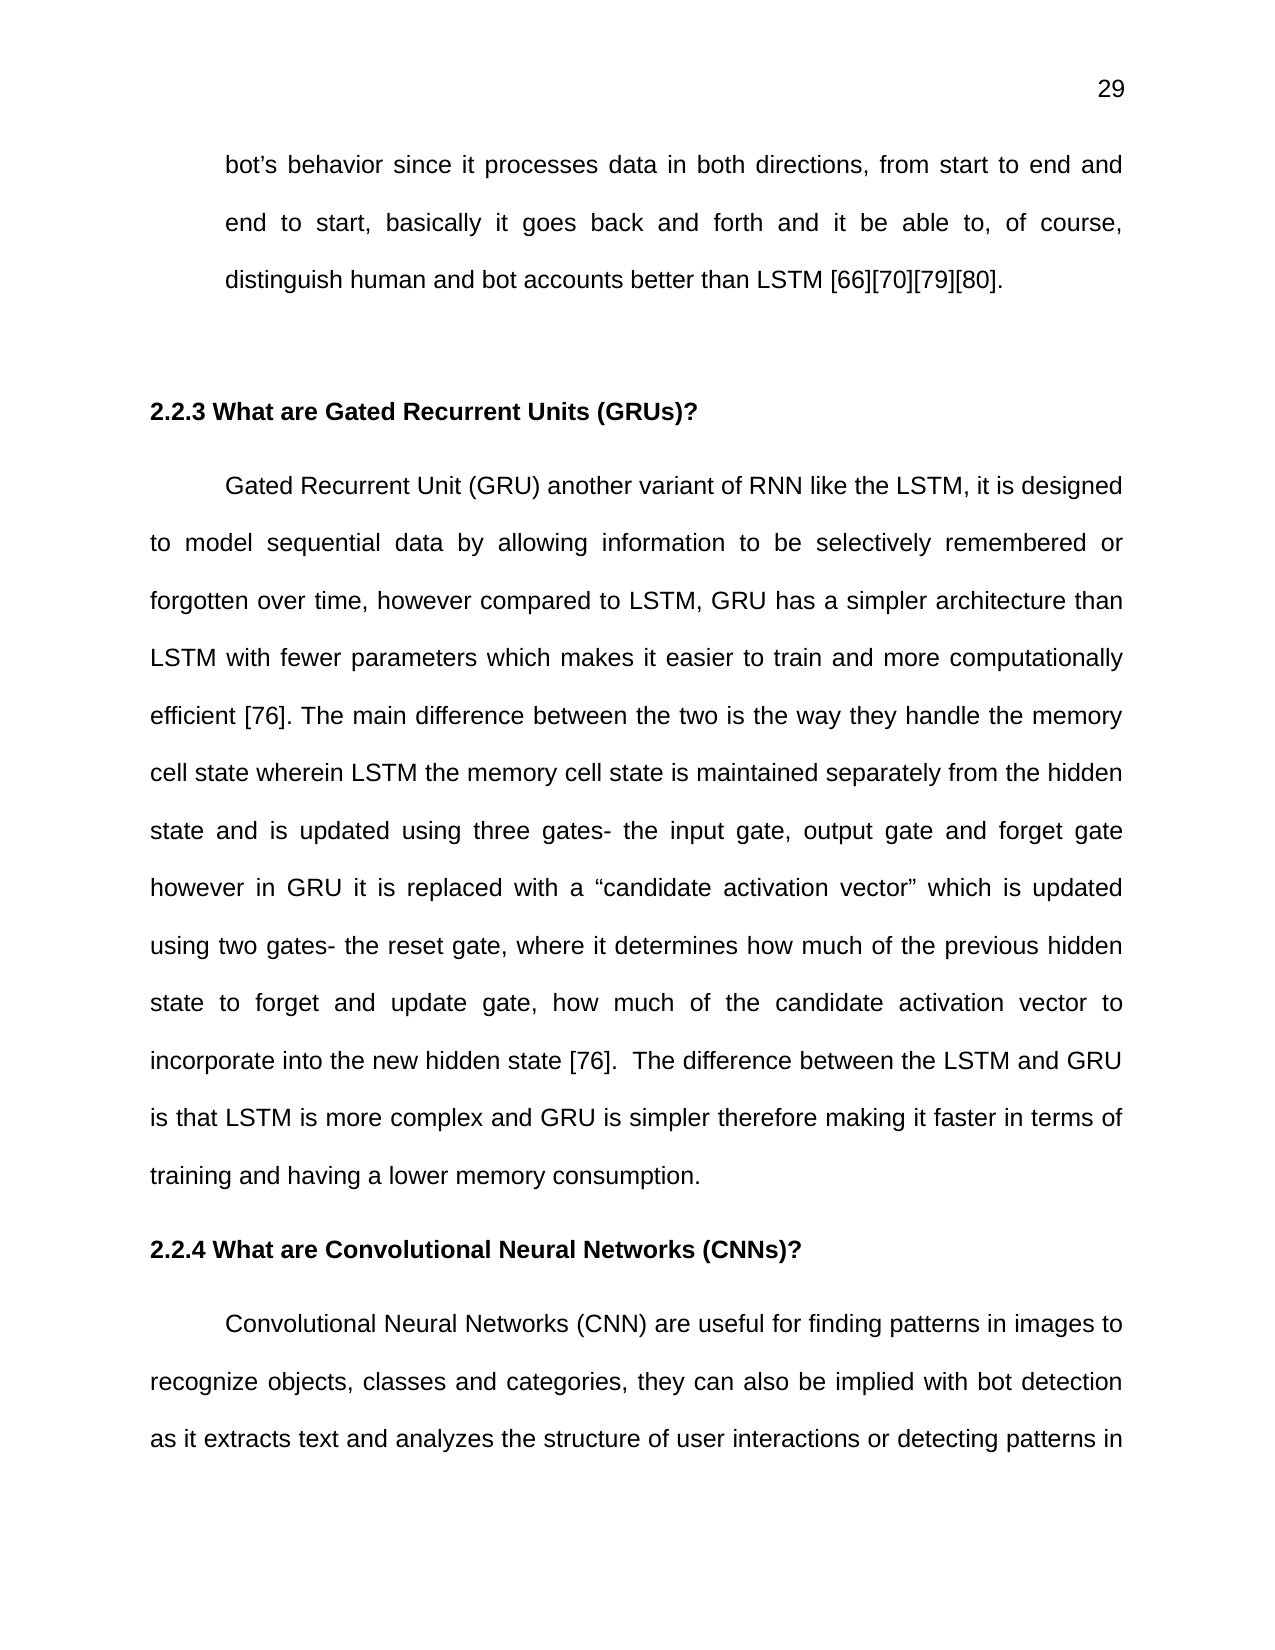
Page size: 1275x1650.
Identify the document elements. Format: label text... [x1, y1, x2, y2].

text 2.2.3 What are Gated Recurrent Units (GRUs)? [150, 397, 1125, 425]
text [150, 1309, 1125, 1453]
text 2.2.4 What are Convolutional Neural Networks (CNNs)? [150, 1235, 1125, 1264]
text Gated Recurrent Unit (GRU) another variant of RNN like the LSTM, it is designed to model sequential data by allowing information to be selectively remembered or forgotten over time, however compared to LSTM, GRU has a simpler architecture than LSTM with fewer parameters which makes it easier to train and more computationally efficient [76]. The main difference between the two is the way they handle the memory cell state wherein LSTM the memory cell state is maintained separately from the hidden state and is updated using three gates- the input gate, output gate and forget gate however in GRU it is replaced with a “candidate activation vector” which is updated using two gates- the reset gate, where it determines how much of the previous hidden state to forget and update gate, how much of the candidate activation vector to incorporate into the new hidden state [76]. The difference between the LSTM and GRU is that LSTM is more complex and GRU is simpler therefore making it faster in terms of training and having a lower memory consumption. [150, 471, 1125, 1189]
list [225, 150, 1125, 294]
